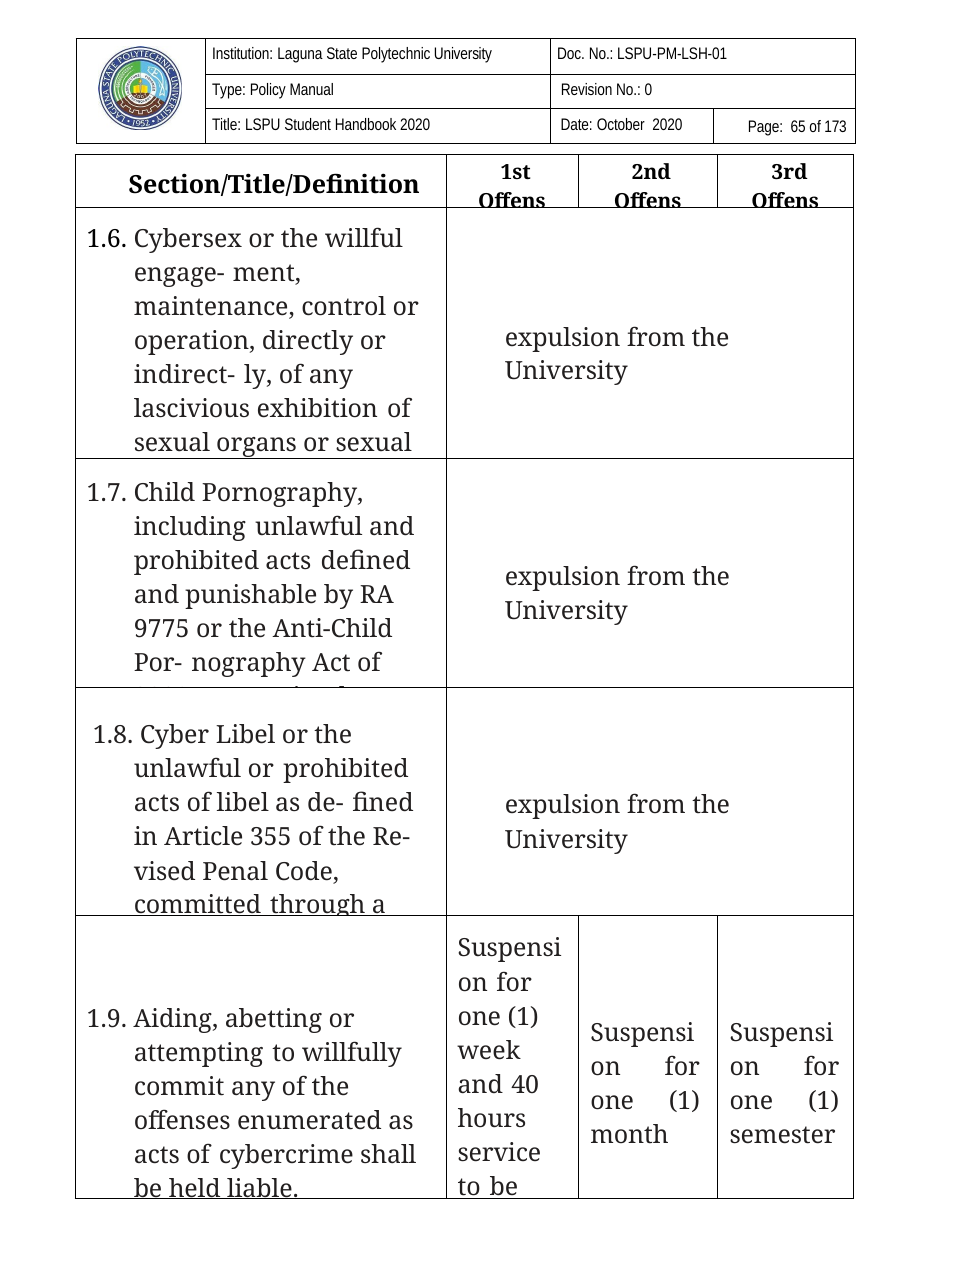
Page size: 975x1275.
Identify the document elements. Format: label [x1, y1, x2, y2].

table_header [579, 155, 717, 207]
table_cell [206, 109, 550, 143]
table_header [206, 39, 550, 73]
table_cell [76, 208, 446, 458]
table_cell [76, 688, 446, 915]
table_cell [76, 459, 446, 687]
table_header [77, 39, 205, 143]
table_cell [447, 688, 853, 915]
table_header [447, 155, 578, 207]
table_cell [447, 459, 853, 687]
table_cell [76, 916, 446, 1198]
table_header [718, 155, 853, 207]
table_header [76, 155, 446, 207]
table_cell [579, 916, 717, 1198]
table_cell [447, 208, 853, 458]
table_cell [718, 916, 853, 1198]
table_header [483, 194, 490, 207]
picture [98, 46, 182, 130]
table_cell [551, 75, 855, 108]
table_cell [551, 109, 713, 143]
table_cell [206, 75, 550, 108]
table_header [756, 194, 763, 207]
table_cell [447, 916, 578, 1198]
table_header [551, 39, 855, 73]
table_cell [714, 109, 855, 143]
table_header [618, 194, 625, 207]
